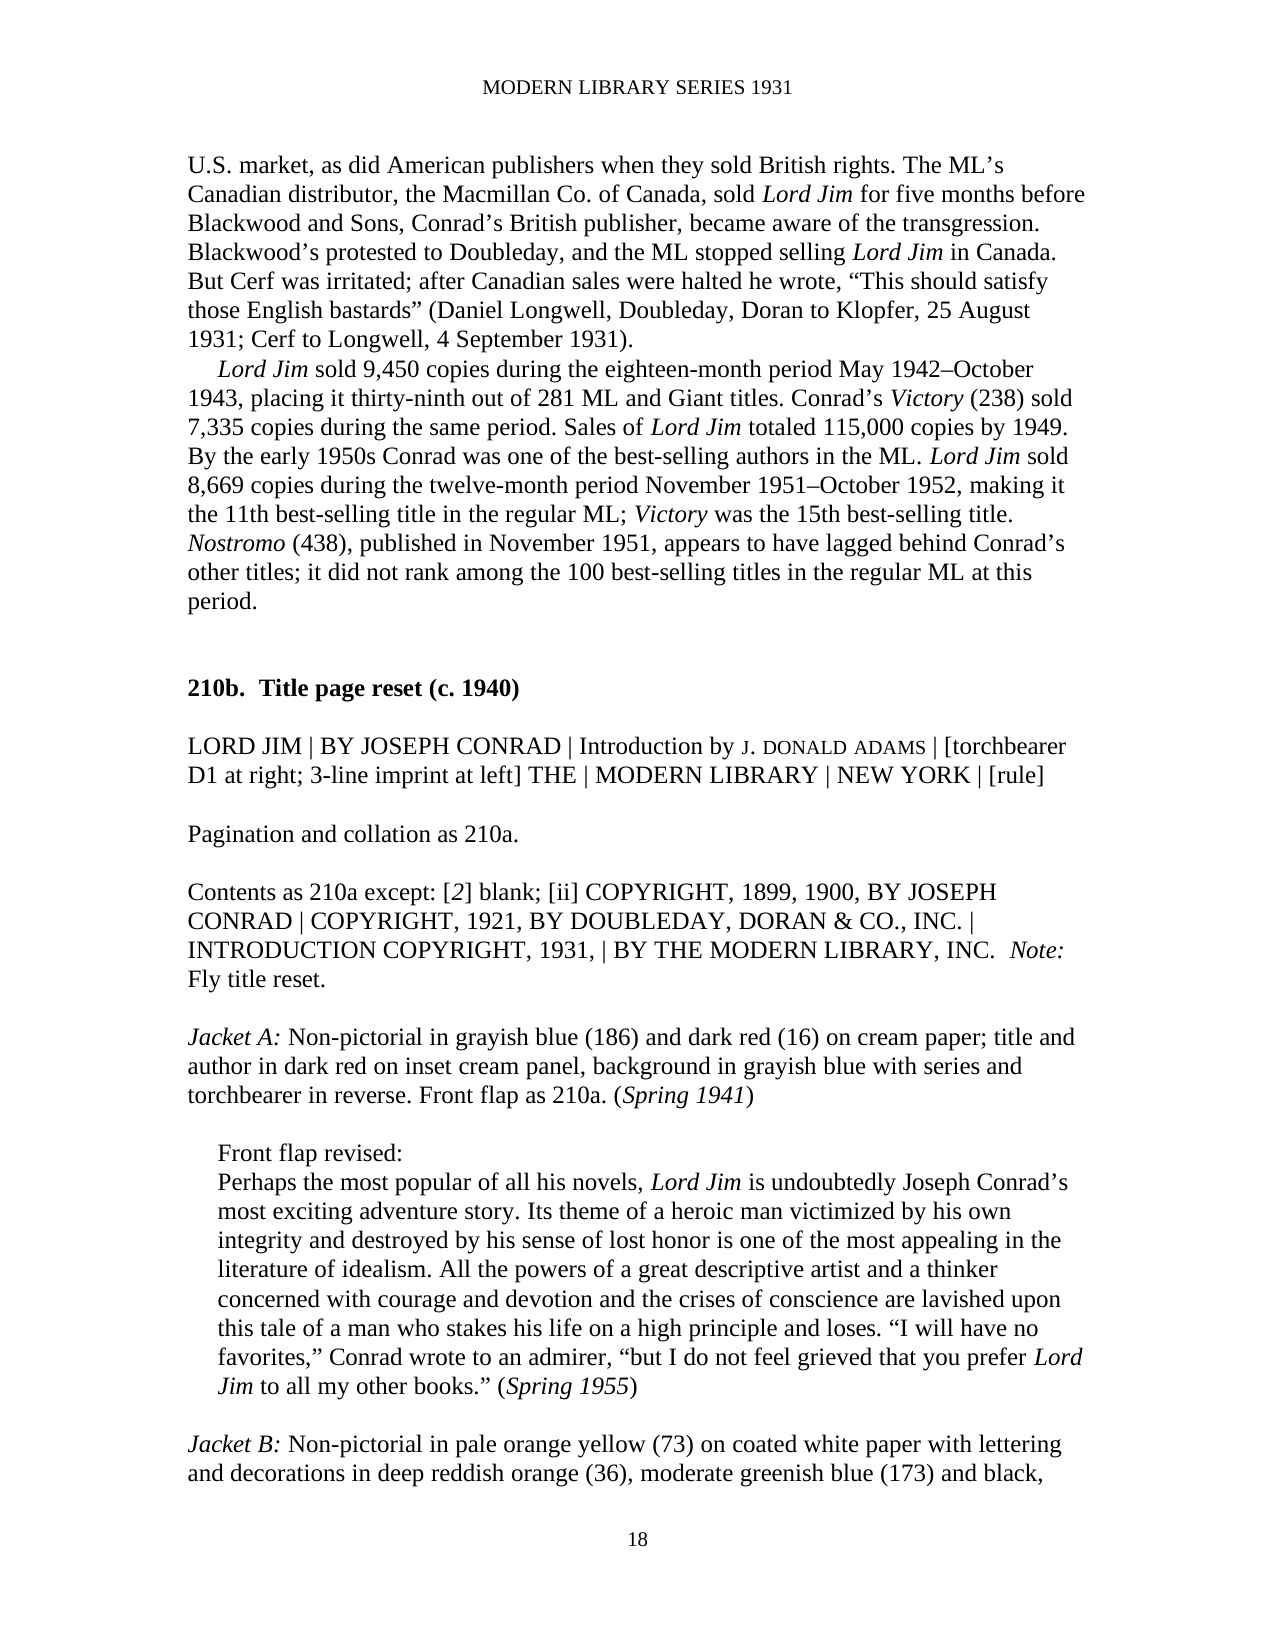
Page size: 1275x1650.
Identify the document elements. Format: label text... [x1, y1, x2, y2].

text Contents as 210a except: [2] blank; [ii] COPYRIGHT, 1899, 1900, BY JOSEPH CONRAD | COPYRIGHT, 1921, BY DOUBLEDAY, DORAN & CO., INC. | INTRODUCTION COPYRIGHT, 1931, | BY THE MODERN LIBRARY, INC. Note: Fly title reset. [187, 877, 1087, 993]
text Pagination and collation as 210a. [187, 818, 1087, 847]
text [187, 150, 1087, 353]
text Front flap revised: [187, 1138, 1087, 1167]
text 210b. Title page reset (c. 1940) [187, 673, 1087, 702]
text Perhaps the most popular of all his novels, Lord Jim is undoubtedly Joseph Conrad’s most exciting adventure story. Its theme of a heroic man victimized by his own integrity and destroyed by his sense of lost honor is one of the most appealing in the literature of idealism. All the powers of a great descriptive artist and a thinker concerned with courage and devotion and the crises of conscience are lavished upon this tale of a man who stakes his life on a high principle and loses. “I will have no favorites,” Conrad wrote to an admirer, “but I do not feel grieved that you prefer Lord Jim to all my other books.” (Spring 1955) [217, 1167, 1087, 1400]
text Jacket A: Non-pictorial in grayish blue (186) and dark red (16) on cream paper; title and author in dark red on inset cream panel, background in grayish blue with series and torchbearer in reverse. Front flap as 210a. (Spring 1941) [187, 1022, 1087, 1109]
text Lord Jim sold 9,450 copies during the eighteen-month period May 1942–October 1943, placing it thirty-ninth out of 281 ML and Giant titles. Conrad’s Victory (238) sold 7,335 copies during the same period. Sales of Lord Jim totaled 115,000 copies by 1949. By the early 1950s Conrad was one of the best-selling authors in the ML. Lord Jim sold 8,669 copies during the twelve-month period November 1951–October 1952, making it the 11th best-selling title in the regular ML; Victory was the 15th best-selling title. Nostromo (438), published in November 1951, appears to have lagged behind Conrad’s other titles; it did not rank among the 100 best-selling titles in the regular ML at this period. [187, 353, 1087, 615]
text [187, 1429, 1087, 1487]
text LORD JIM | BY JOSEPH CONRAD | Introduction by j. donald adams | [torchbearer D1 at right; 3-line imprint at left] THE | MODERN LIBRARY | NEW YORK | [rule] [187, 731, 1087, 789]
